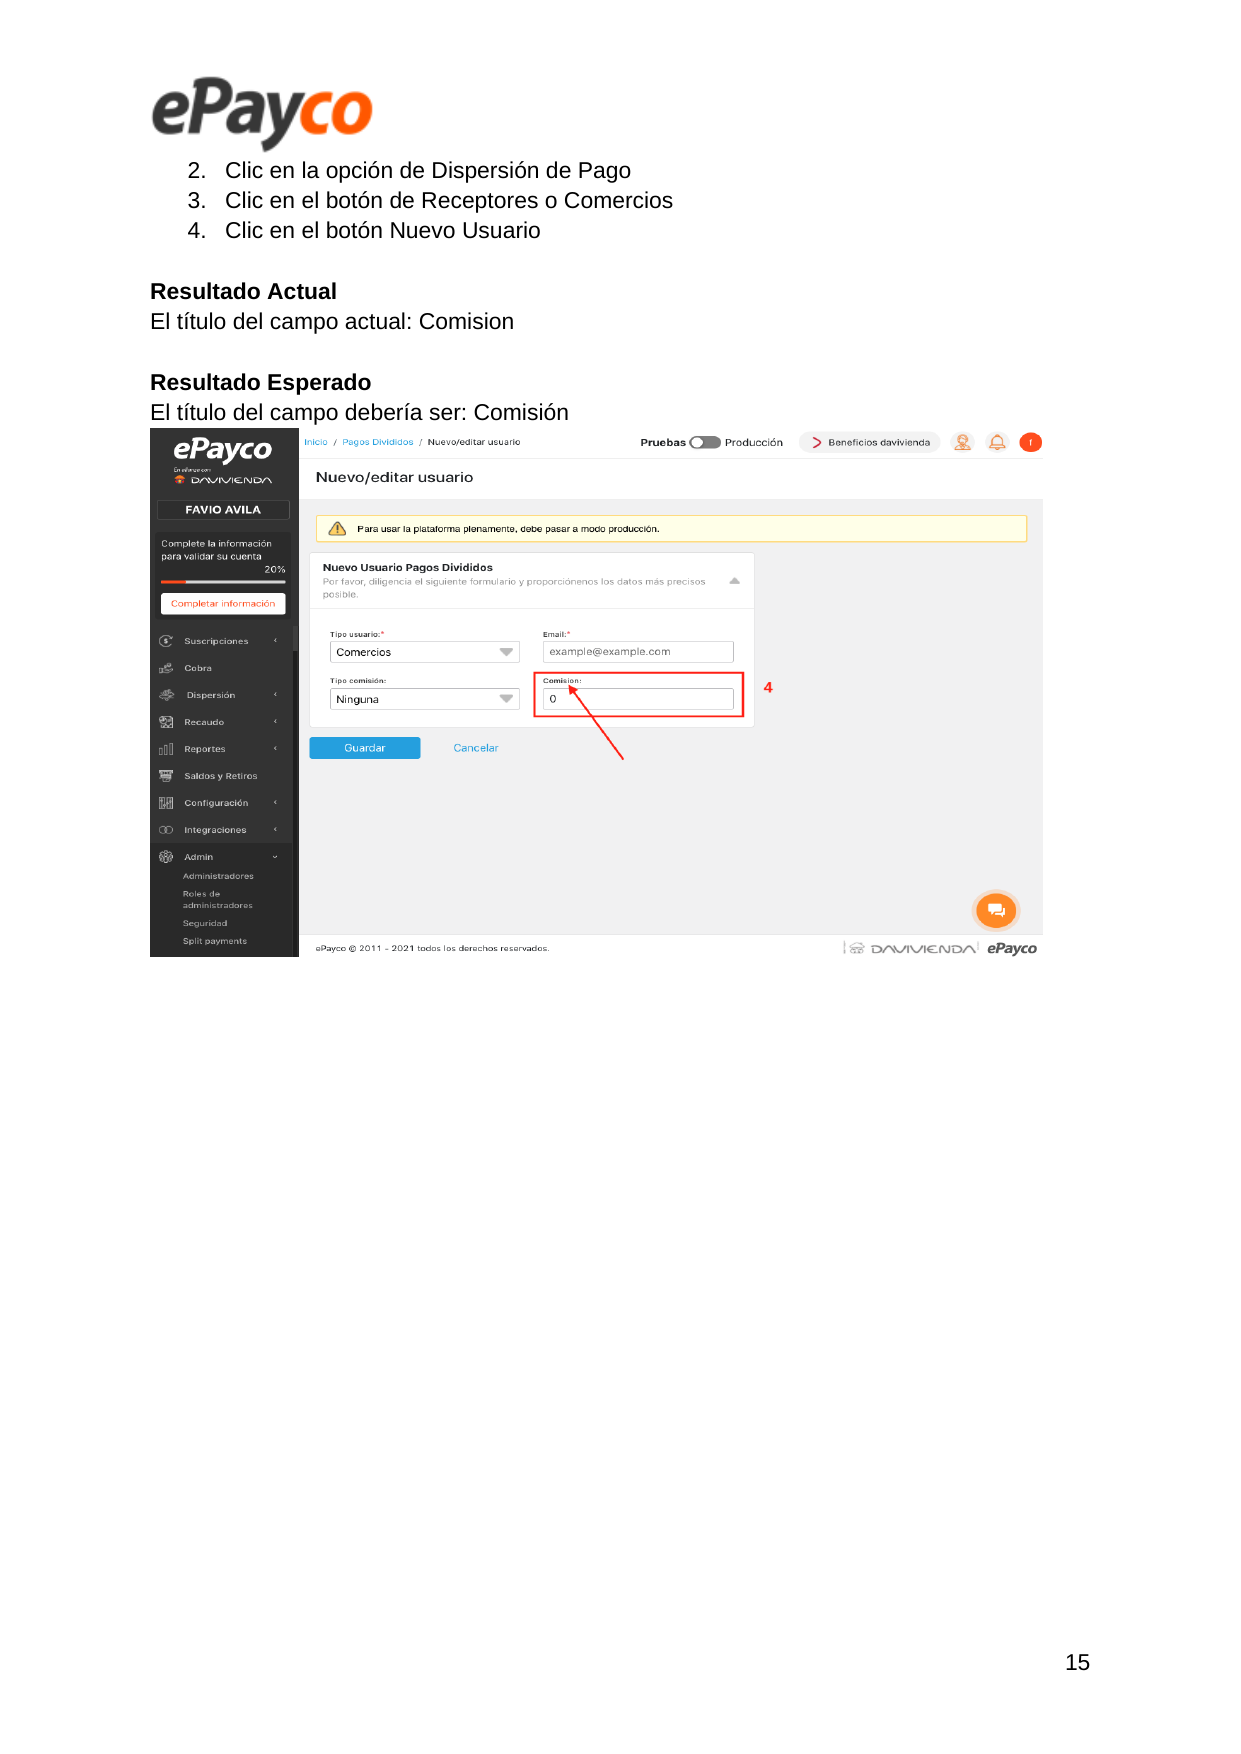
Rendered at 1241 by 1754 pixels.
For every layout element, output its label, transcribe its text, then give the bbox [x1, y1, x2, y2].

text El título del campo actual: Comision [150, 308, 1090, 334]
list Clic en la opción de Dispersión de Pago [187, 157, 1090, 183]
list Clic en el botón de Receptores o Comercios [187, 187, 1090, 213]
picture [150, 428, 1043, 957]
list Clic en el botón Nuevo Usuario [187, 217, 1090, 244]
text El título del campo debería ser: Comisión [150, 399, 1090, 425]
text Resultado Actual [150, 278, 1090, 304]
text Resultado Esperado [150, 368, 1090, 395]
picture [150, 75, 374, 154]
